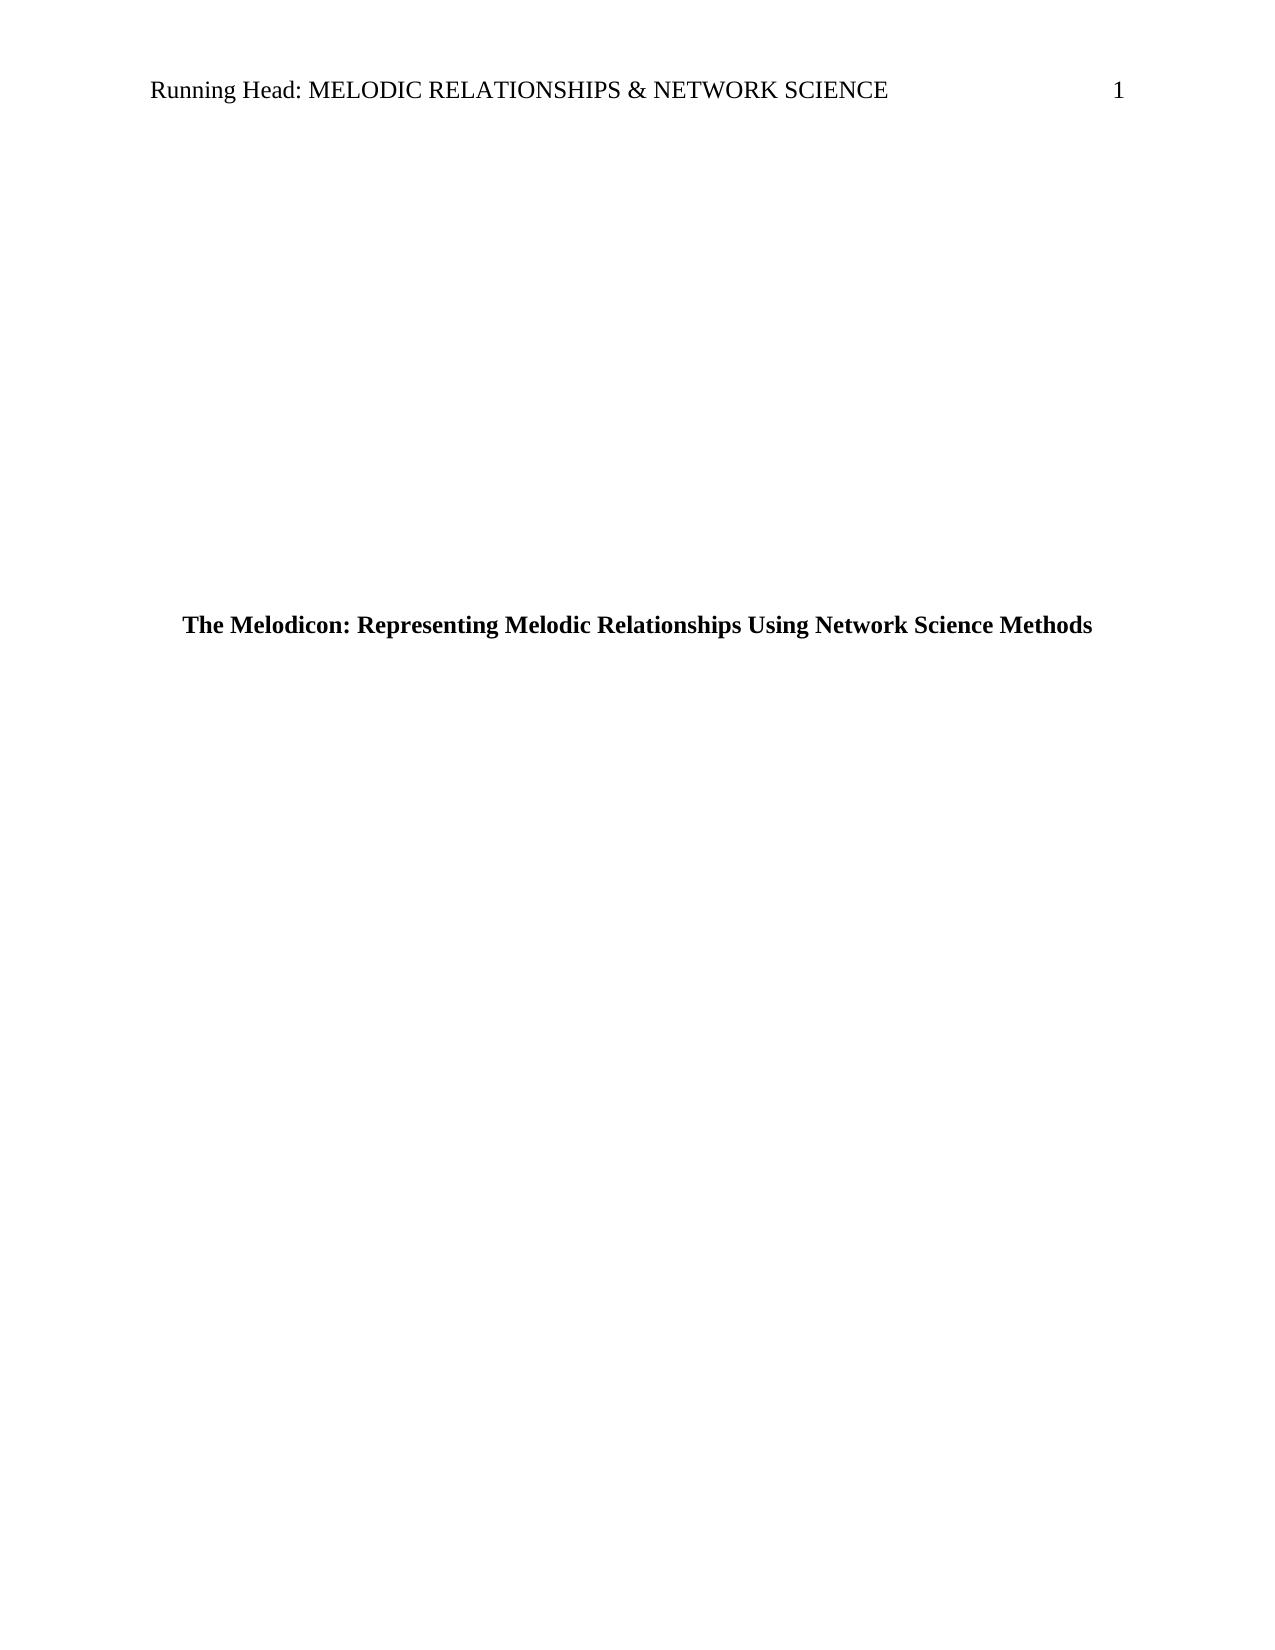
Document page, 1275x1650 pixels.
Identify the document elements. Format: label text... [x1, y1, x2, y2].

text The Melodicon: Representing Melodic Relationships Using Network Science Methods [150, 610, 1125, 639]
